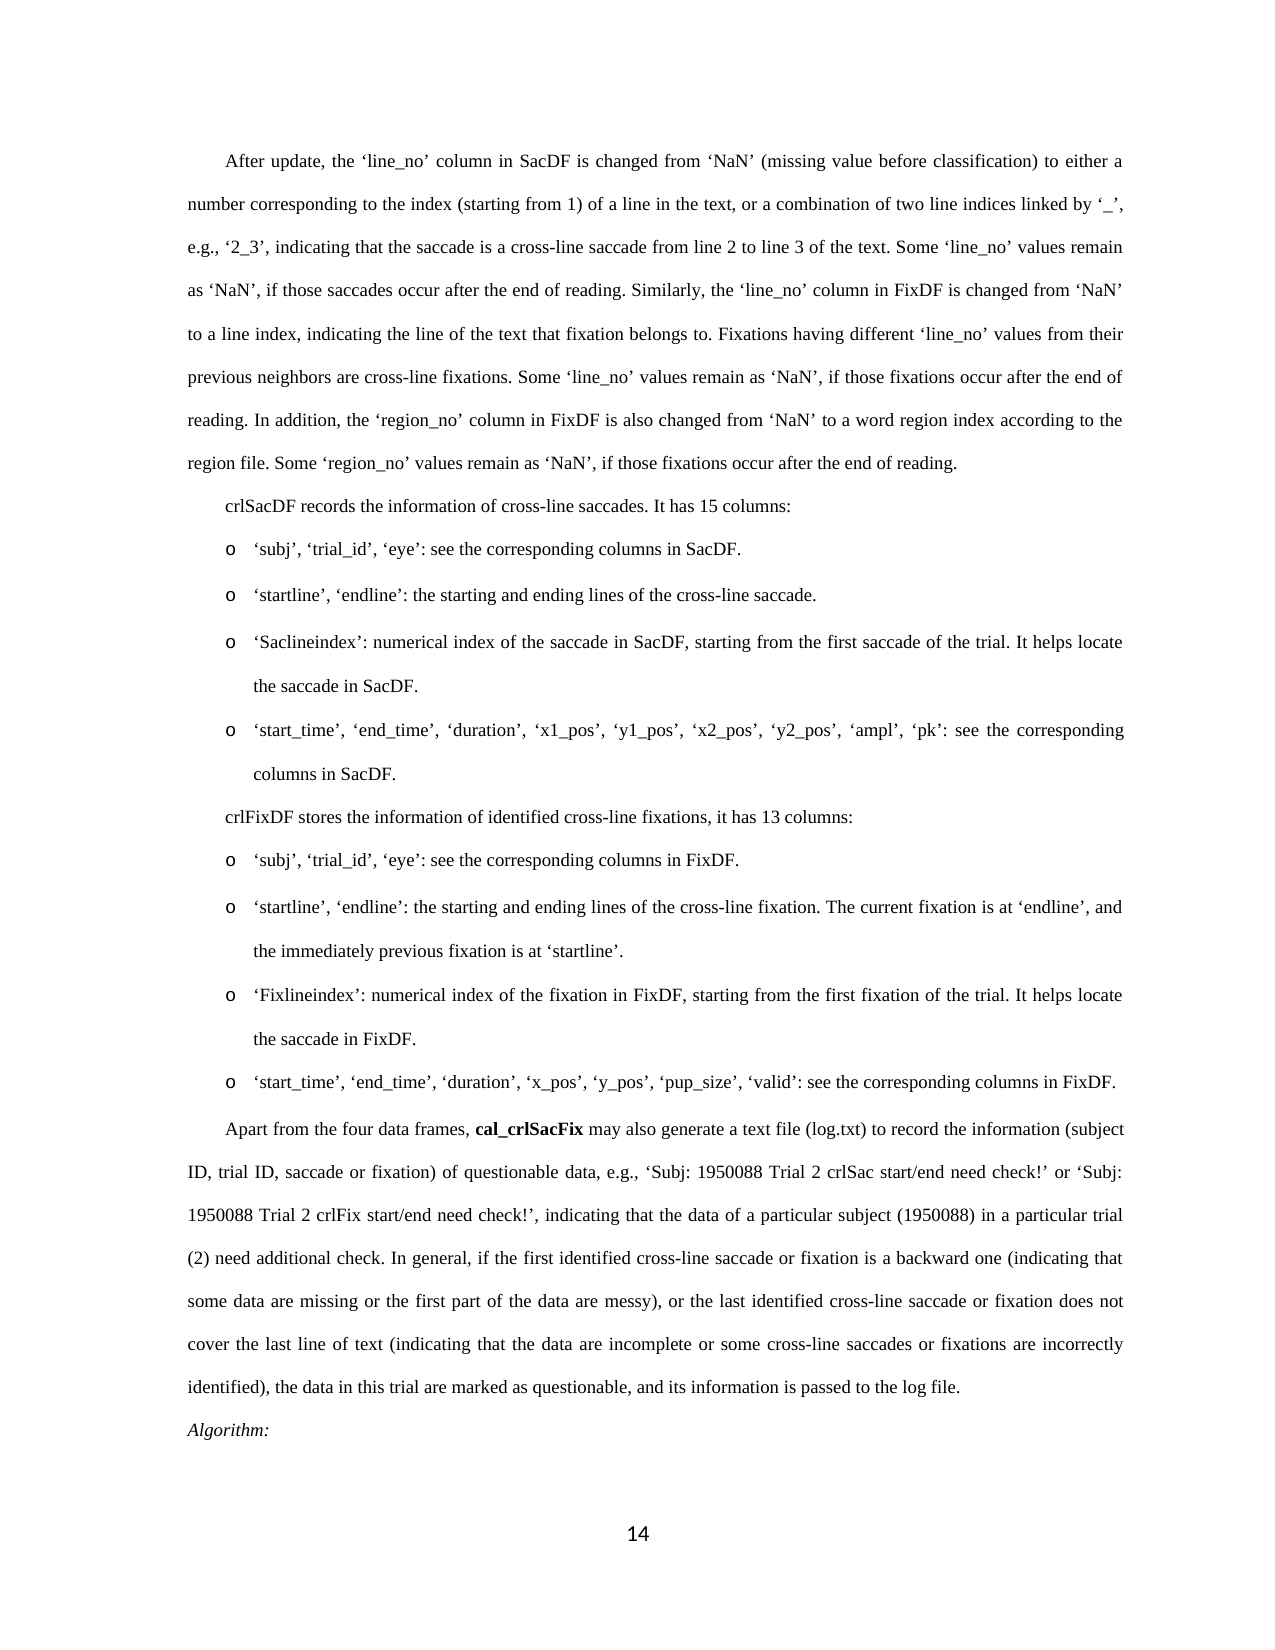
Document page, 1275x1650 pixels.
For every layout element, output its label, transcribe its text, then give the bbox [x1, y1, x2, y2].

list ‘Saclineindex’: numerical index of the saccade in SacDF, starting from the first saccade of the trial. It helps locate the saccade in SacDF. [225, 631, 1125, 697]
text crlFixDF stores the information of identified cross-line fixations, it has 13 columns: [187, 806, 1125, 828]
text Apart from the four data frames, cal_crlSacFix may also generate a text file (log.txt) to record the information (subject ID, trial ID, saccade or fixation) of questionable data, e.g., ‘Subj: 1950088 Trial 2 crlSac start/end need check!’ or ‘Subj: 1950088 Trial 2 crlFix start/end need check!’, indicating that the data of a particular subject (1950088) in a particular trial (2) need additional check. In general, if the first identified cross-line saccade or fixation is a backward one (indicating that some data are missing or the first part of the data are messy), or the last identified cross-line saccade or fixation does not cover the last line of text (indicating that the data are incomplete or some cross-line saccades or fixations are incorrectly identified), the data in this trial are marked as questionable, and its information is passed to the log file. [187, 1117, 1125, 1398]
list ‘startline’, ‘endline’: the starting and ending lines of the cross-line saccade. [225, 584, 1125, 607]
list ‘subj’, ‘trial_id’, ‘eye’: see the corresponding columns in SacDF. [225, 538, 1125, 561]
list ‘start_time’, ‘end_time’, ‘duration’, ‘x1_pos’, ‘y1_pos’, ‘x2_pos’, ‘y2_pos’, ‘ampl’, ‘pk’: see the corresponding columns in SacDF. [225, 718, 1125, 785]
list ‘subj’, ‘trial_id’, ‘eye’: see the corresponding columns in FixDF. [225, 849, 1125, 872]
text After update, the ‘line_no’ column in SacDF is changed from ‘NaN’ (missing value before classification) to either a number corresponding to the index (starting from 1) of a line in the text, or a combination of two line indices linked by ‘_’, e.g., ‘2_3’, indicating that the saccade is a cross-line saccade from line 2 to line 3 of the text. Some ‘line_no’ values remain as ‘NaN’, if those saccades occur after the end of reading. Similarly, the ‘line_no’ column in FixDF is changed from ‘NaN’ to a line index, indicating the line of the text that fixation belongs to. Fixations having different ‘line_no’ values from their previous neighbors are cross-line fixations. Some ‘line_no’ values remain as ‘NaN’, if those fixations occur after the end of reading. In addition, the ‘region_no’ column in FixDF is also changed from ‘NaN’ to a word region index according to the region file. Some ‘region_no’ values remain as ‘NaN’, if those fixations occur after the end of reading. [187, 150, 1125, 473]
list ‘Fixlineindex’: numerical index of the fixation in FixDF, starting from the first fixation of the trial. It helps locate the saccade in FixDF. [225, 983, 1125, 1050]
text crlSacDF records the information of cross-line saccades. It has 15 columns: [187, 495, 1125, 517]
text Algorithm: [150, 1419, 1125, 1441]
list ‘start_time’, ‘end_time’, ‘duration’, ‘x_pos’, ‘y_pos’, ‘pup_size’, ‘valid’: see the corresponding columns in FixDF. [225, 1071, 1125, 1094]
list ‘startline’, ‘endline’: the starting and ending lines of the cross-line fixation. The current fixation is at ‘endline’, and the immediately previous fixation is at ‘startline’. [225, 896, 1125, 962]
